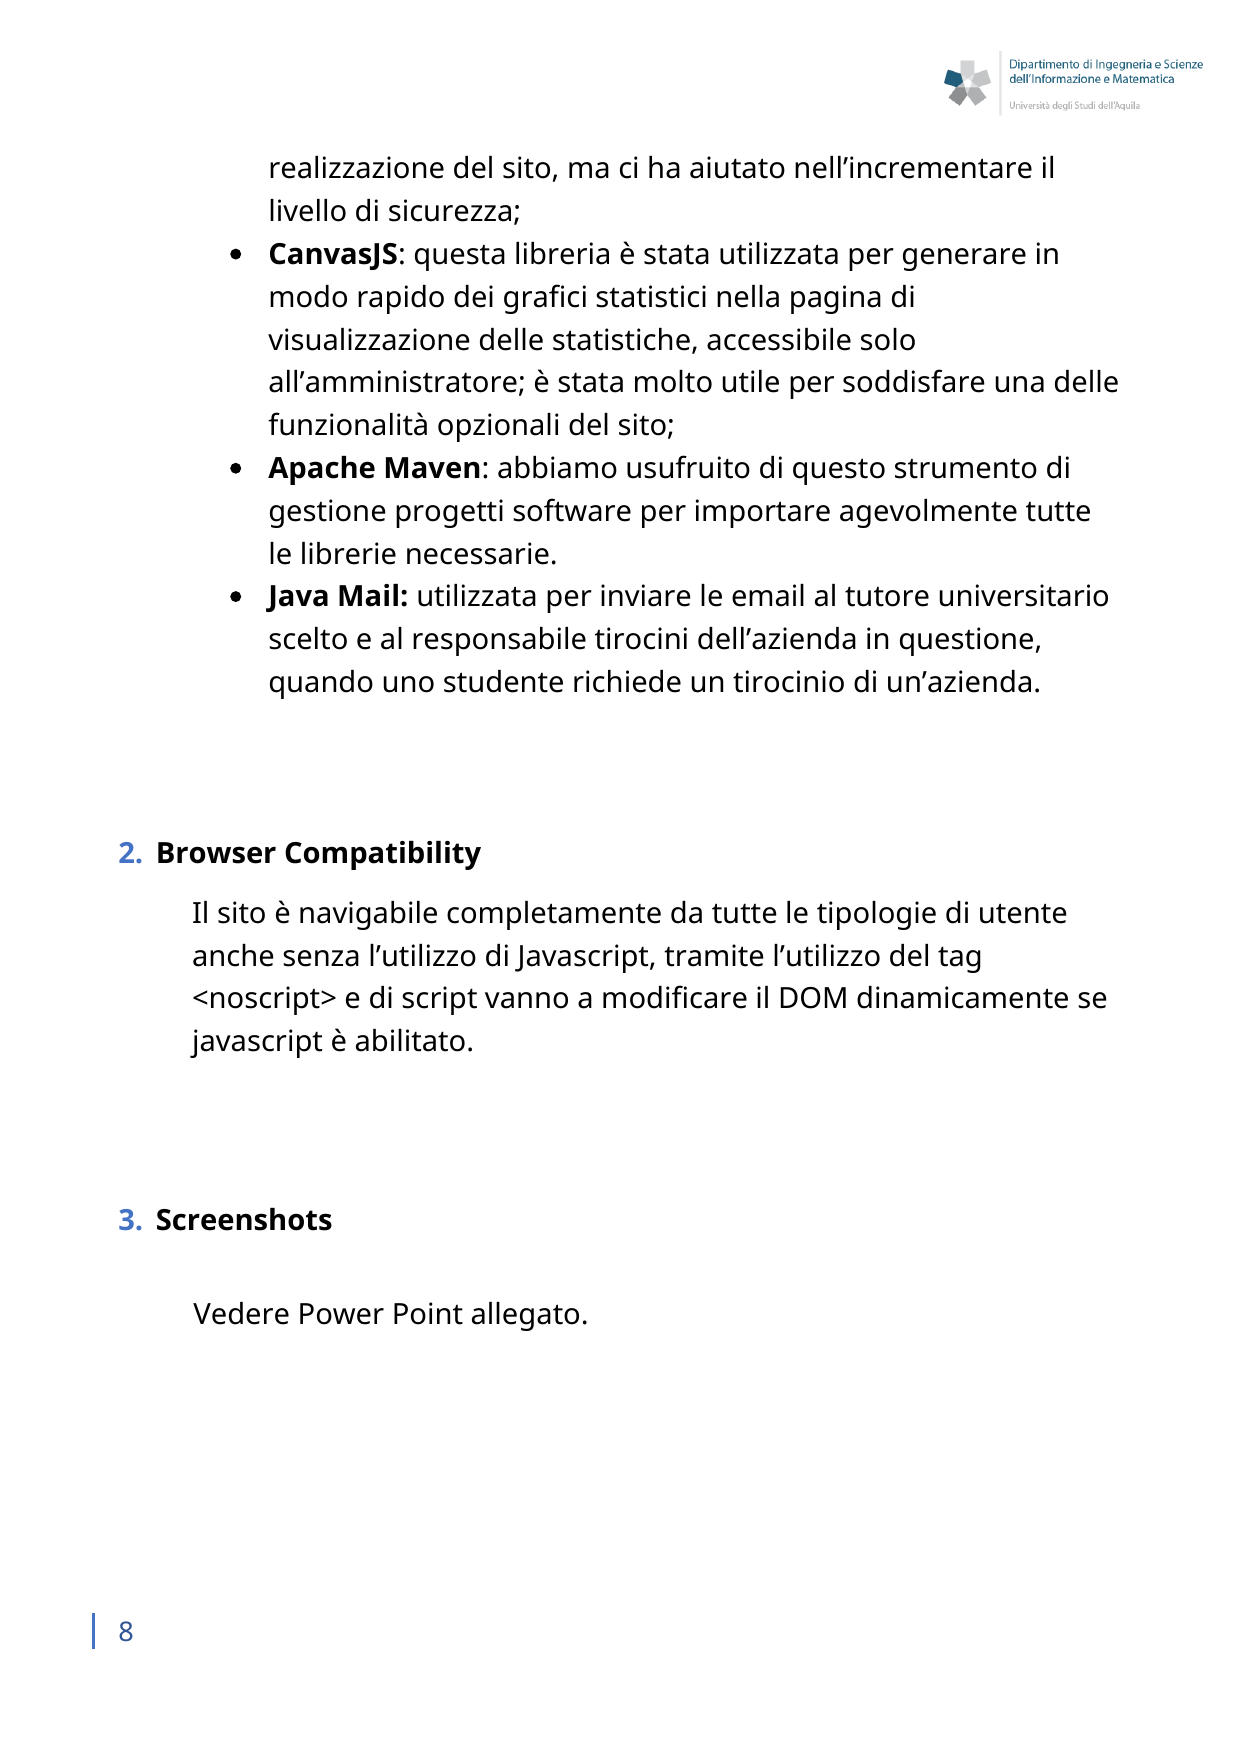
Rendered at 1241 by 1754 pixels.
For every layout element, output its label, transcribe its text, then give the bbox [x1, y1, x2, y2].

text Il sito è navigabile completamente da tutte le tipologie di utente anche senza l’utilizzo di Javascript, tramite l’utilizzo del tag <noscript> e di script vanno a modificare il DOM dinamicamente se javascript è abilitato. [192, 892, 1122, 1060]
list Apache Maven: abbiamo usufruito di questo strumento di gestione progetti software per importare agevolmente tutte le librerie necessarie. [231, 447, 1122, 573]
picture [931, 18, 1213, 144]
list Vedere Power Point allegato. [193, 1293, 1122, 1333]
list Browser Compatibility [118, 833, 1122, 872]
list Java Mail: utilizzata per inviare le email al tutore universitario scelto e al responsabile tirocini dell’azienda in questione, quando uno studente richiede un tirocinio di un’azienda. [231, 576, 1122, 701]
list CanvasJS: questa libreria è stata utilizzata per generare in modo rapido dei grafici statistici nella pagina di visualizzazione delle statistiche, accessibile solo all’amministratore; è stata molto utile per soddisfare una delle funzionalità opzionali del sito; [231, 233, 1122, 444]
list Screenshots [118, 1199, 1122, 1239]
